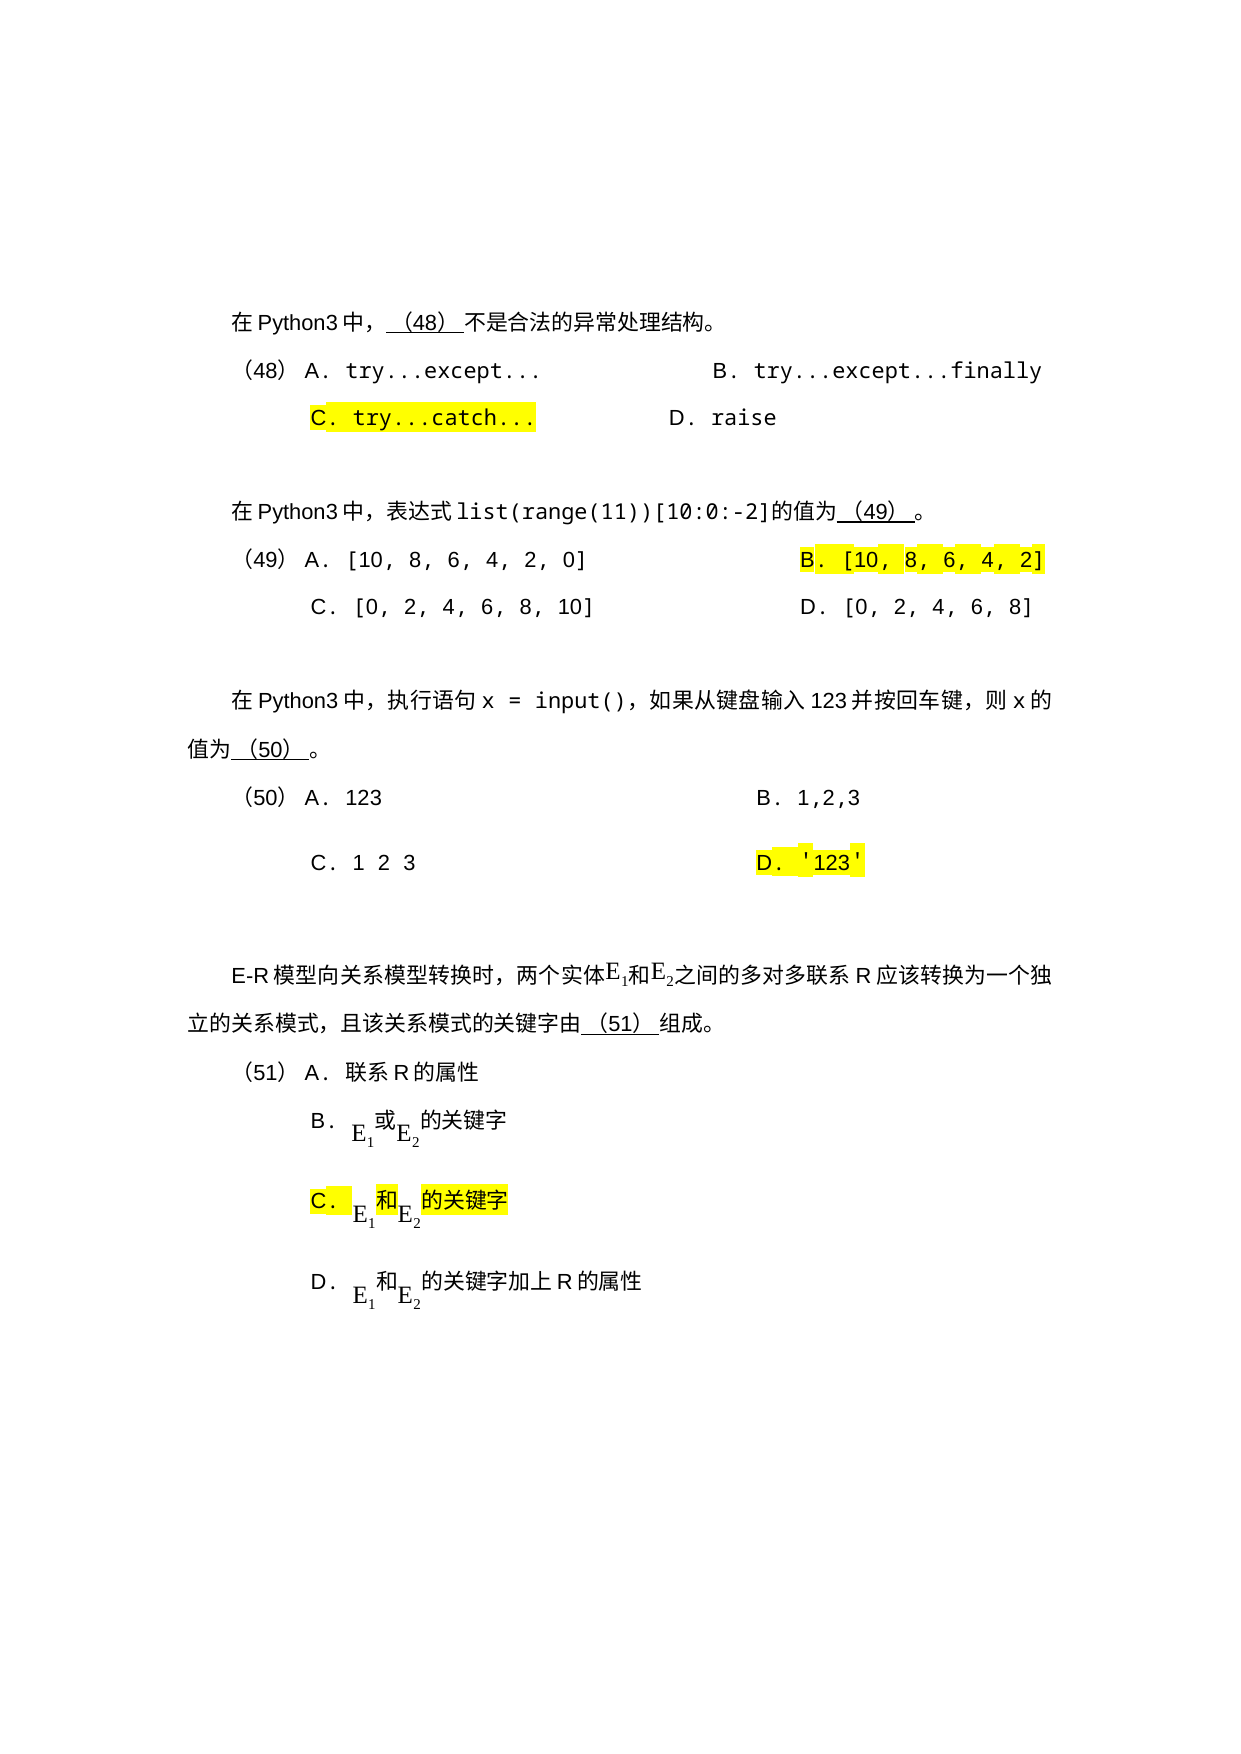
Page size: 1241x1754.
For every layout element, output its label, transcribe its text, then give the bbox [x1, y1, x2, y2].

text C. [0, 2, 4, 6, 8, 10] D. [0, 2, 4, 6, 8] [187, 590, 1053, 622]
text B. 或的关键字 [187, 1103, 1053, 1168]
text （51） A. 联系R的属性 [187, 1054, 1053, 1087]
text 在Python3中，表达式list(range(11))[10:0:-2]的值为 （49） 。 [187, 493, 1053, 526]
text C. try...catch... D. raise [187, 401, 1053, 433]
text D. 和的关键字加上R的属性 [187, 1264, 1053, 1329]
text C. 1 2 3 D. '123' [187, 828, 1053, 893]
text （50） A. 123 B. 1,2,3 [187, 779, 1053, 812]
text （48） A. try...except... B. try...except...finally [187, 352, 1053, 385]
text E-R模型向关系模型转换时，两个实体和之间的多对多联系R应该转换为一个独立的关系模式，且该关系模式的关键字由 （51） 组成。 [187, 957, 1053, 1038]
text （49） A. [10, 8, 6, 4, 2, 0] B. [10, 8, 6, 4, 2] [187, 542, 1053, 574]
text 在Python3中，执行语句x = input()，如果从键盘输入123并按回车键，则x的值为 （50） 。 [187, 682, 1053, 764]
text C. 和的关键字 [187, 1183, 1053, 1248]
text 在Python3中， （48） 不是合法的异常处理结构。 [187, 304, 1053, 337]
